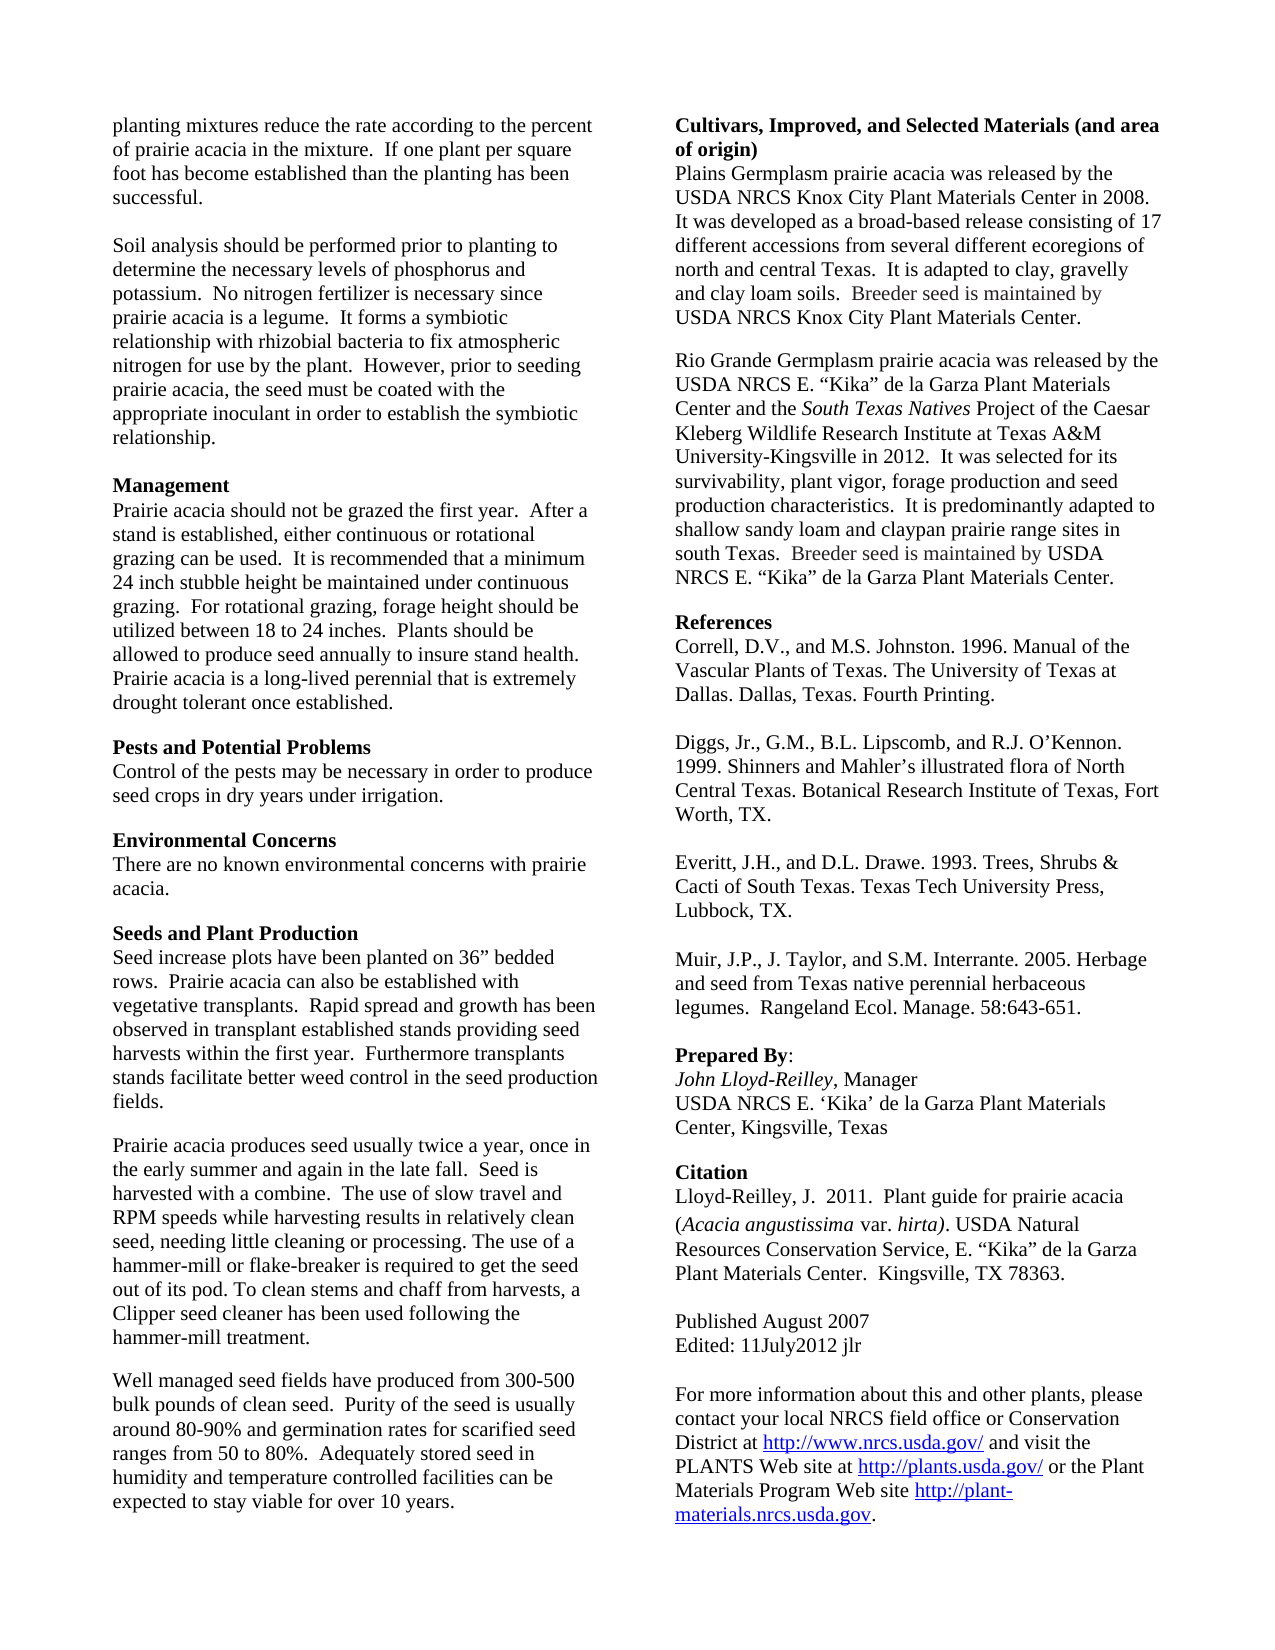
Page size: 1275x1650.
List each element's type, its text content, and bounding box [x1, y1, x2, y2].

subtitle Management [112, 473, 600, 497]
subtitle Cultivars, Improved, and Selected Materials (and area of origin) [675, 112, 1162, 161]
text Prepared By: [675, 1043, 1162, 1067]
subtitle Seeds and Plant Production [112, 921, 600, 945]
text Rio Grande Germplasm prairie acacia was released by the USDA NRCS E. “Kika” de la Garza Plant Materials Center and the South Texas Natives Project of the Caesar Kleberg Wildlife Research Institute at Texas A&M University-Kingsville in 2012. It was selected for its survivability, plant vigor, forage production and seed production characteristics. It is predominantly adapted to shallow sandy loam and claypan prairie range sites in south Texas. Breeder seed is maintained by USDA NRCS E. “Kika” de la Garza Plant Materials Center. [675, 348, 1162, 589]
text Prairie acacia should not be grazed the first year. After a stand is established, either continuous or rotational grazing can be used. It is recommended that a minimum 24 inch stubble height be maintained under continuous grazing. For rotational grazing, forage height should be utilized between 18 to 24 inches. Plants should be allowed to produce seed annually to insure stand health. Prairie acacia is a long-lived perennial that is extremely drought tolerant once established. [112, 497, 600, 714]
text Seed increase plots have been planted on 36” bedded rows. Prairie acacia can also be established with vegetative transplants. Rapid spread and growth has been observed in transplant established stands providing seed harvests within the first year. Furthermore transplants stands facilitate better weed control in the seed production fields. [112, 945, 600, 1113]
text Everitt, J.H., and D.L. Drawe. 1993. Trees, Shrubs & Cacti of South Texas. Texas Tech University Press, Lubbock, TX. [675, 850, 1162, 922]
text Lloyd-Reilley, J. 2011. Plant guide for prairie acacia (Acacia angustissima var. hirta). USDA Natural Resources Conservation Service, E. “Kika” de la Garza Plant Materials Center. Kingsville, TX 78363. [675, 1184, 1162, 1285]
text John Lloyd-Reilley, Manager [675, 1067, 1162, 1091]
text For more information about this and other plants, please contact your local NRCS field office or Conservation District at http://www.nrcs.usda.gov/ and visit the PLANTS Web site at http://plants.usda.gov/ or the Plant Materials Program Web site http://plant-materials.nrcs.usda.gov. [675, 1382, 1162, 1526]
text Control of the pests may be necessary in order to produce seed crops in dry years under irrigation. [112, 759, 600, 807]
subtitle References [675, 610, 1162, 634]
text Muir, J.P., J. Taylor, and S.M. Interrante. 2005. Herbage and seed from Texas native perennial herbaceous legumes. Rangeland Ecol. Manage. 58:643-651. [675, 947, 1162, 1019]
text There are no known environmental concerns with prairie acacia. [112, 852, 600, 900]
text Well managed seed fields have produced from 300-500 bulk pounds of clean seed. Purity of the seed is usually around 80-90% and germination rates for scarified seed ranges from 50 to 80%. Adequately stored seed in humidity and temperature controlled facilities can be expected to stay viable for over 10 years. [112, 1368, 600, 1513]
text Diggs, Jr., G.M., B.L. Lipscomb, and R.J. O’Kennon. 1999. Shinners and Mahler’s illustrated flora of North Central Texas. Botanical Research Institute of Texas, Fort Worth, TX. [675, 730, 1162, 826]
text Plains Germplasm prairie acacia was released by the USDA NRCS Knox City Plant Materials Center in 2008. It was developed as a broad-based release consisting of 17 different accessions from several different ecoregions of north and central Texas. It is adapted to clay, gravelly and clay loam soils. Breeder seed is maintained by USDA NRCS Knox City Plant Materials Center. [675, 161, 1162, 329]
text USDA NRCS E. ‘Kika’ de la Garza Plant Materials Center, Kingsville, Texas [675, 1091, 1162, 1139]
text Published August 2007 [675, 1309, 1162, 1333]
text Correll, D.V., and M.S. Johnston. 1996. Manual of the Vascular Plants of Texas. The University of Texas at Dallas. Dallas, Texas. Fourth Printing. [675, 634, 1162, 706]
subtitle Citation [675, 1160, 1162, 1184]
subtitle Environmental Concerns [112, 828, 600, 852]
text Prairie acacia produces seed usually twice a year, once in the early summer and again in the late fall. Seed is harvested with a combine. The use of slow travel and RPM speeds while harvesting results in relatively clean seed, needing little cleaning or processing. The use of a hammer-mill or flake-breaker is required to get the seed out of its pod. To clean stems and chaff from harvests, a Clipper seed cleaner has been used following the hammer-mill treatment. [112, 1133, 600, 1349]
text Edited: 11July2012 jlr [675, 1333, 1162, 1357]
subtitle Soil analysis should be performed prior to planting to determine the necessary levels of phosphorus and potassium. No nitrogen fertilizer is necessary since prairie acacia is a legume. It forms a symbiotic relationship with rhizobial bacteria to fix atmospheric nitrogen for use by the plant. However, prior to seeding prairie acacia, the seed must be coated with the appropriate inoculant in order to establish the symbiotic relationship. [112, 233, 600, 449]
subtitle Pests and Potential Problems [112, 735, 600, 759]
